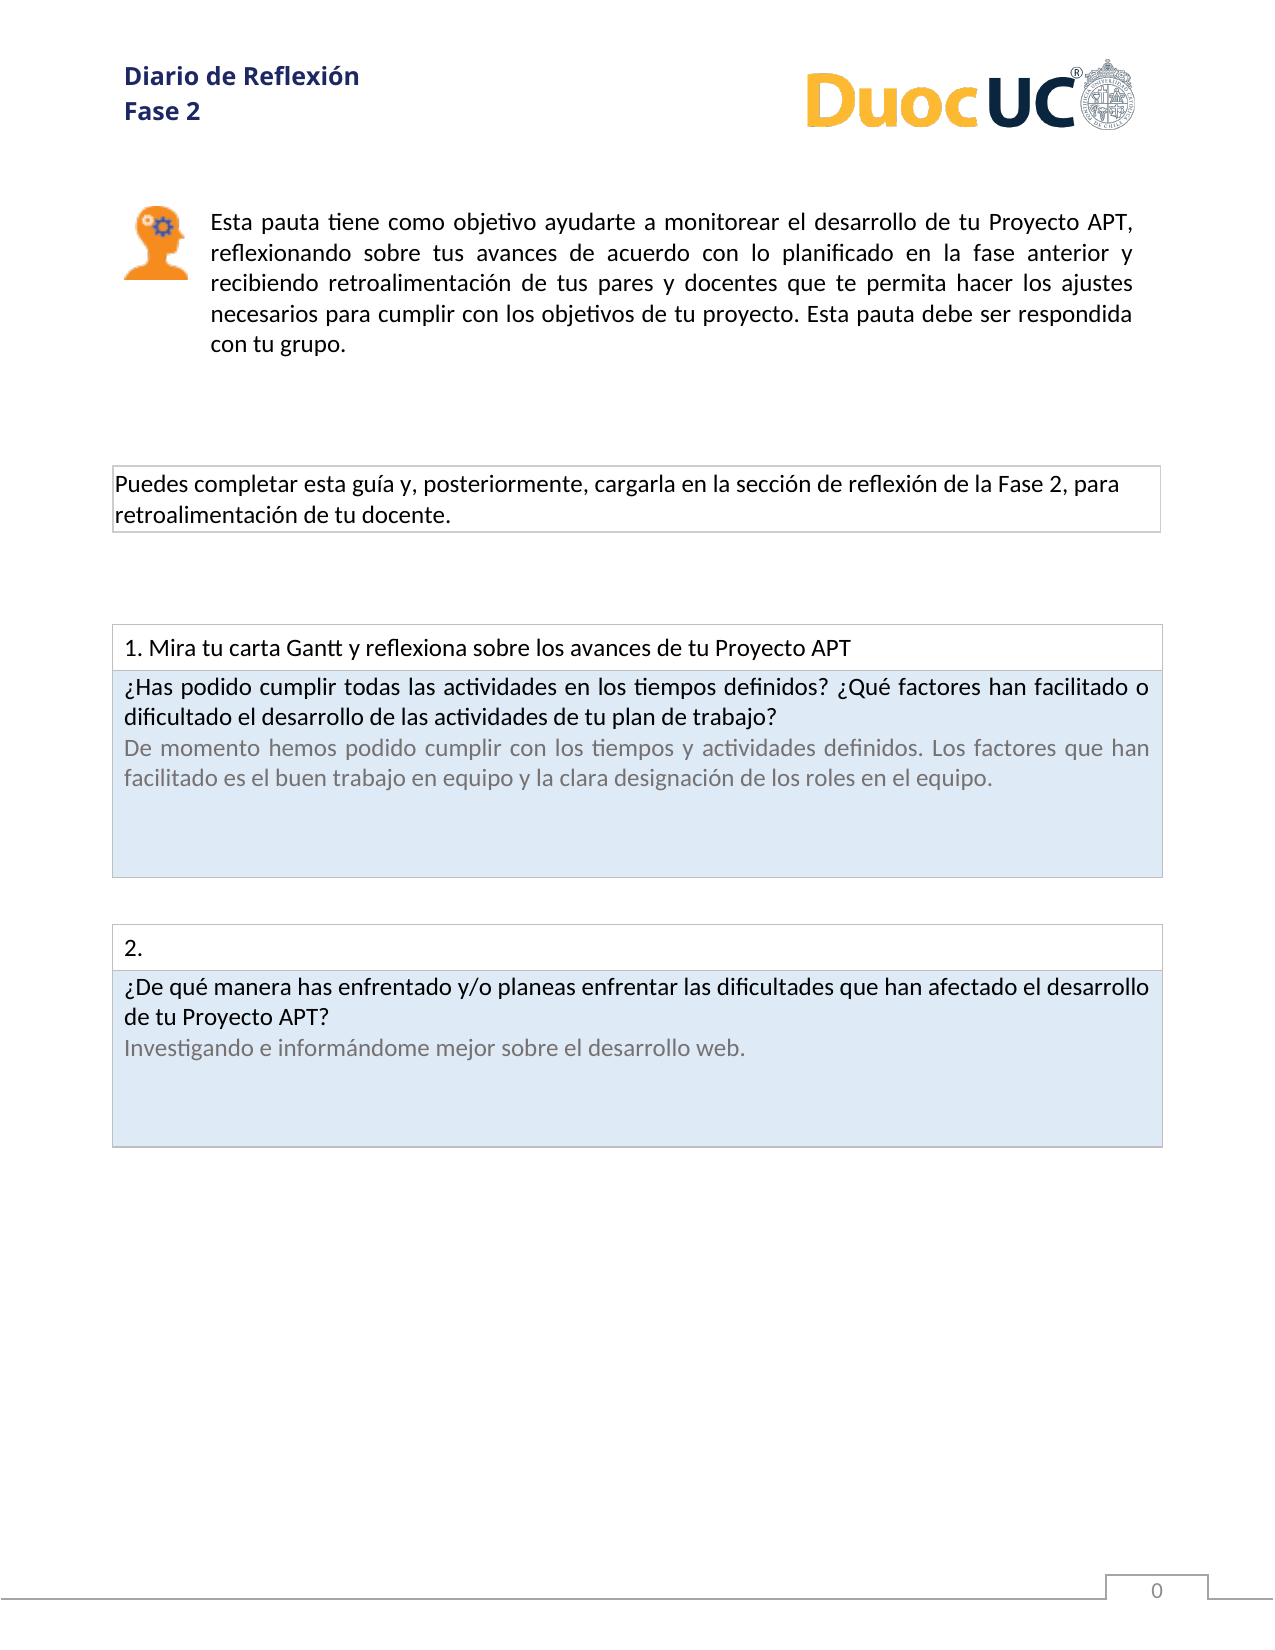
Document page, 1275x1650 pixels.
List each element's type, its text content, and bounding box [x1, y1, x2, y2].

table_cell ¿De qué manera has enfrentado y/o planeas enfrentar las dificultades que han afectado el desarrollo de tu Proyecto APT? Investigando e informándome mejor sobre el desarrollo web. [113, 971, 1162, 1146]
table_header 2. [113, 925, 1162, 970]
table_header [112, 207, 199, 435]
table_cell ¿Has podido cumplir todas las actividades en los tiempos definidos? ¿Qué factores han facilitado o dificultado el desarrollo de las actividades de tu plan de trabajo? De momento hemos podido cumplir con los tiempos y actividades definidos. Los factores que han facilitado es el buen trabajo en equipo y la clara designación de los roles en el equipo. [113, 671, 1162, 877]
table_header Puedes completar esta guía y, posteriormente, cargarla en la sección de reflexión de la Fase 2, para retroalimentación de tu docente. [114, 467, 1160, 531]
table_header Esta pauta tiene como objetivo ayudarte a monitorear el desarrollo de tu Proyecto APT, reflexionando sobre tus avances de acuerdo con lo planificado en la fase anterior y recibiendo retroalimentación de tus pares y docentes que te permita hacer los ajustes necesarios para cumplir con los objetivos de tu proyecto. Esta pauta debe ser respondida con tu grupo. [199, 207, 1146, 435]
picture [807, 59, 1135, 130]
table_header 1. Mira tu carta Gantt y reflexiona sobre los avances de tu Proyecto APT [113, 625, 1162, 670]
